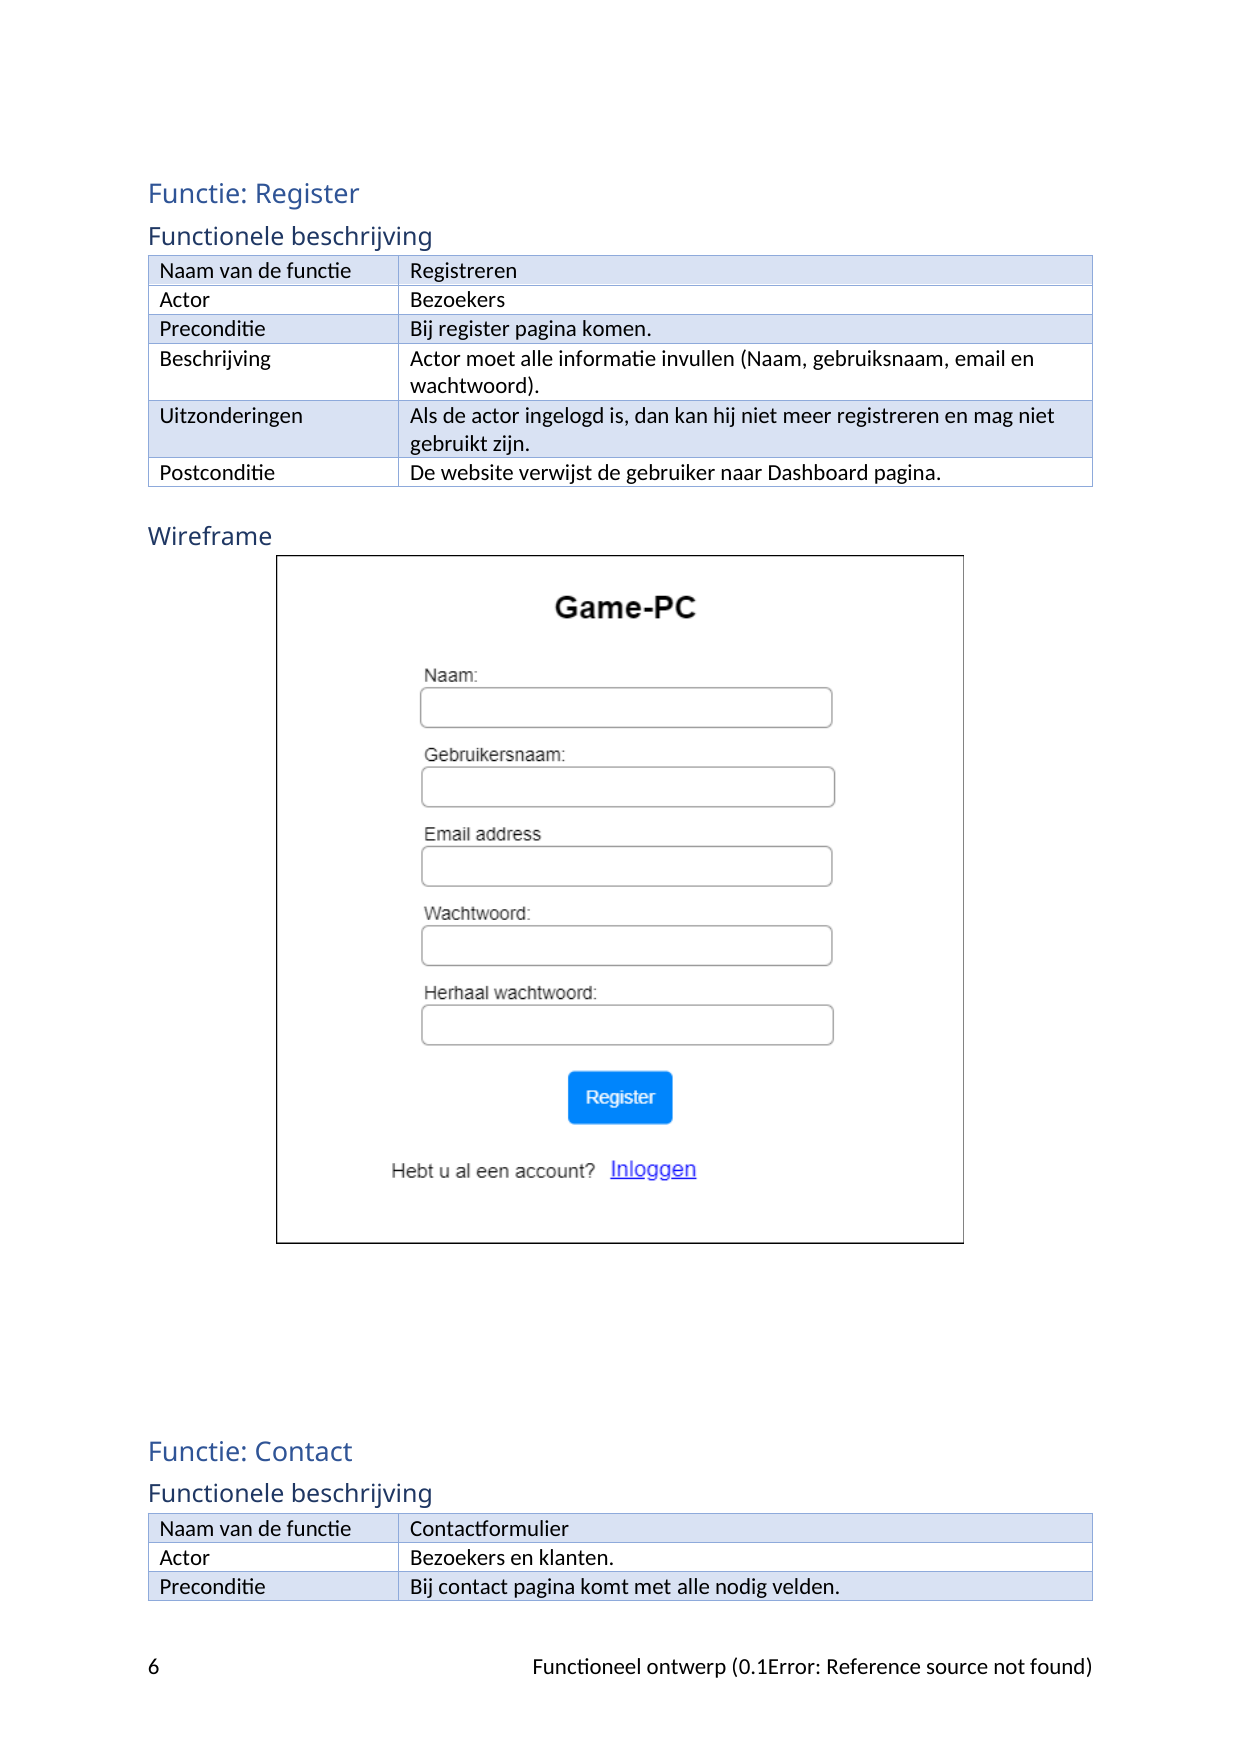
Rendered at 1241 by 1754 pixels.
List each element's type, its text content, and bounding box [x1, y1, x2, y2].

subtitle Functionele beschrijving [148, 219, 1093, 253]
table_header Registreren [399, 256, 1092, 284]
table_cell Als de actor ingelogd is, dan kan hij niet meer registreren en mag niet gebruikt zijn. [399, 401, 1092, 457]
subtitle Wireframe [148, 519, 1093, 553]
subtitle Functie: Register [148, 175, 1093, 212]
subtitle Functionele beschrijving [148, 1476, 1093, 1510]
picture [276, 555, 964, 1244]
table_cell Bij contact pagina komt met ​​alle nodig velden. [399, 1572, 1092, 1600]
table_cell De website verwijst de gebruiker naar Dashboard pagina. [399, 458, 1092, 486]
table_cell Postconditie [149, 458, 398, 486]
table_cell Actor [149, 1543, 398, 1571]
table_cell Bezoekers [399, 286, 1092, 313]
table_header Naam van de functie [149, 256, 398, 284]
table_cell Bezoekers en klanten. [399, 1543, 1092, 1571]
subtitle Functie: Contact [148, 1432, 1093, 1469]
table_cell Actor moet alle informatie invullen (Naam, gebruiksnaam, email en wachtwoord). [399, 344, 1092, 400]
table_cell Actor [149, 286, 398, 313]
table_cell Bij register pagina komen. [399, 315, 1092, 343]
table_cell Beschrijving [149, 344, 398, 400]
table_header Naam van de functie [149, 1514, 398, 1542]
table_cell Uitzonderingen [149, 401, 398, 457]
table_header Contactformulier [399, 1514, 1092, 1542]
table_cell Preconditie [149, 315, 398, 343]
table_cell Preconditie [149, 1572, 398, 1600]
